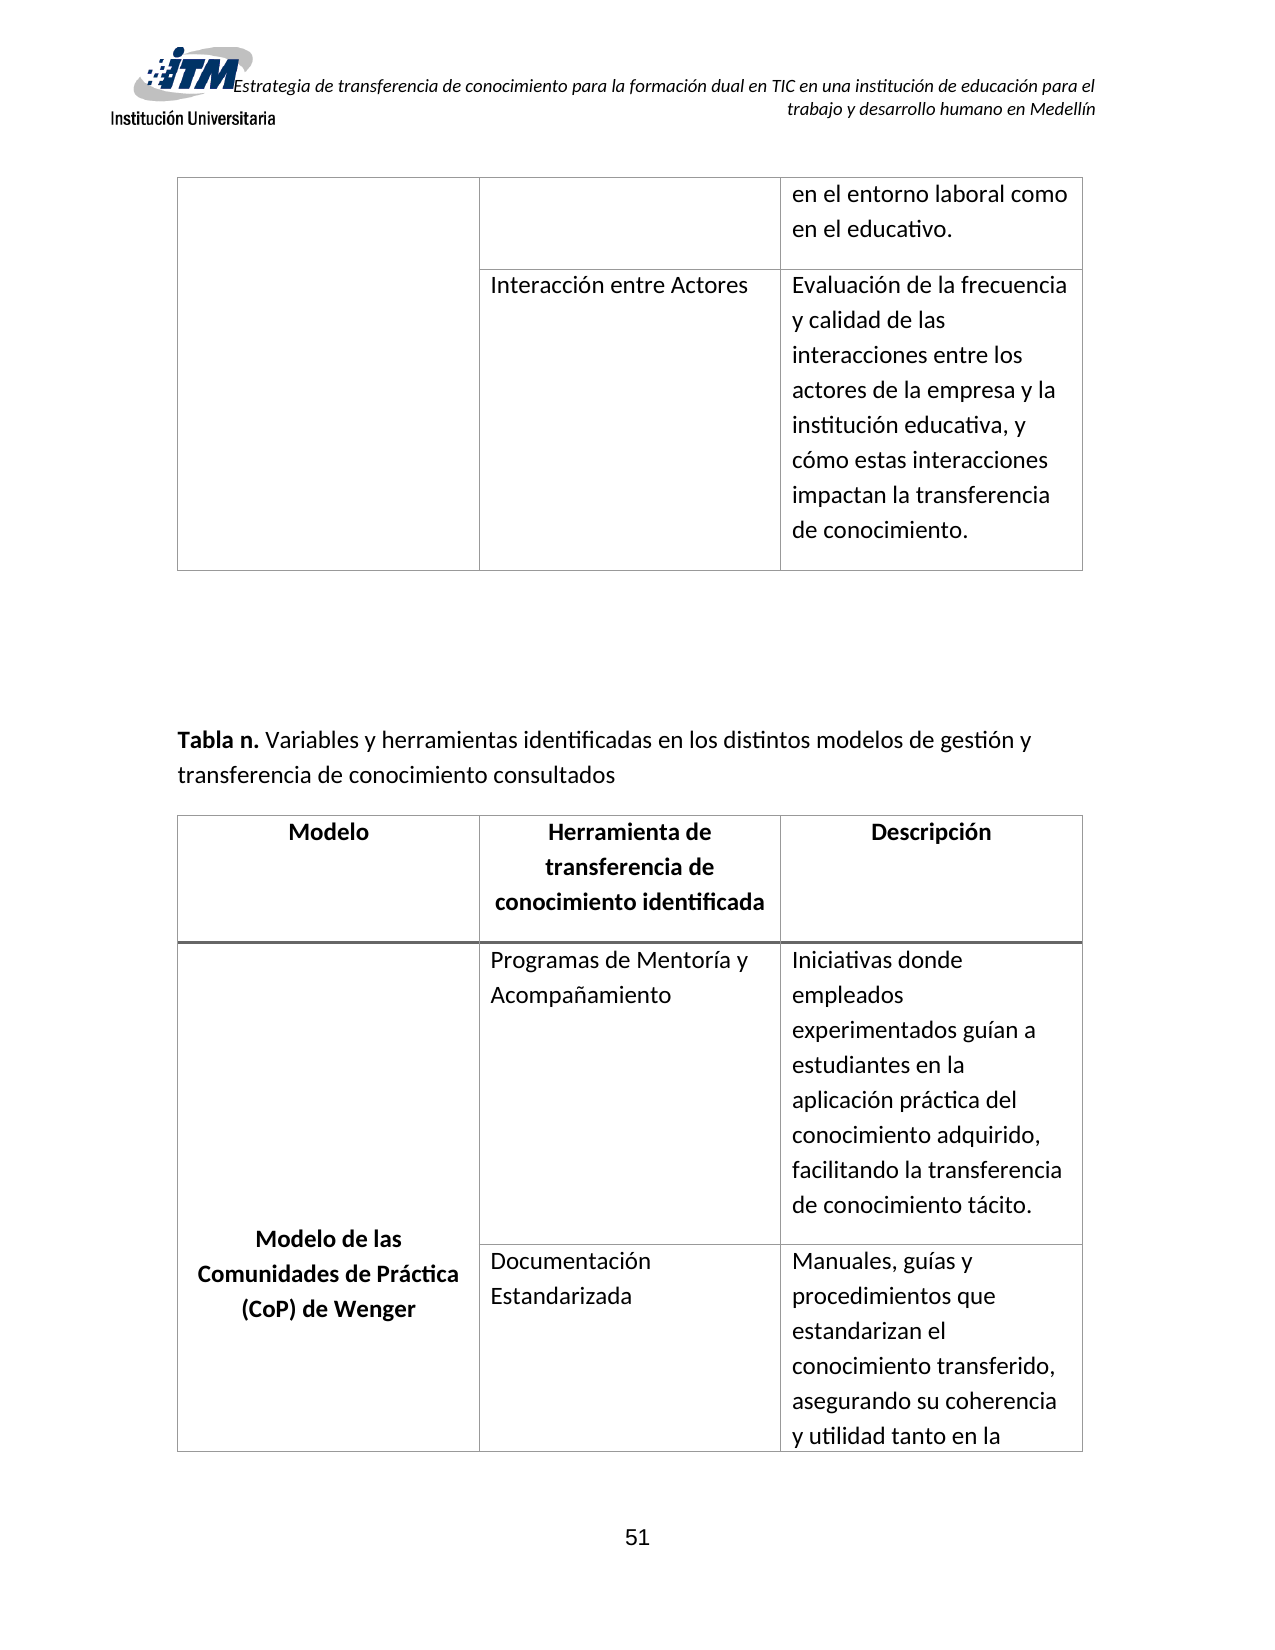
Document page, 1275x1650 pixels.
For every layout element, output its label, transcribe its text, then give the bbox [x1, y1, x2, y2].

table_cell Programas de Mentoría y Acompañamiento [480, 944, 780, 1244]
table_header Modelo [178, 816, 479, 941]
table_cell Evaluación de la frecuencia y calidad de las interacciones entre los actores de la empresa y la institución educativa, y cómo estas interacciones impactan la transferencia de conocimiento. [781, 270, 1082, 570]
table_cell Modelo de las Comunidades de Práctica (CoP) de Wenger [178, 944, 479, 1451]
table_header Descripción [781, 816, 1082, 941]
table_header Herramienta de transferencia de conocimiento identificada [480, 816, 780, 941]
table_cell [480, 178, 780, 268]
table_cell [781, 1245, 1082, 1451]
table_cell Iniciativas donde empleados experimentados guían a estudiantes en la aplicación práctica del conocimiento adquirido, facilitando la transferencia de conocimiento tácito. [781, 944, 1082, 1244]
picture [111, 47, 276, 125]
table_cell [781, 178, 1082, 268]
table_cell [480, 1245, 780, 1451]
table_cell Interacción entre Actores [480, 270, 780, 570]
text Tabla n. Variables y herramientas identificadas en los distintos modelos de gestión y transferencia de conocimiento consultados [177, 724, 1098, 789]
